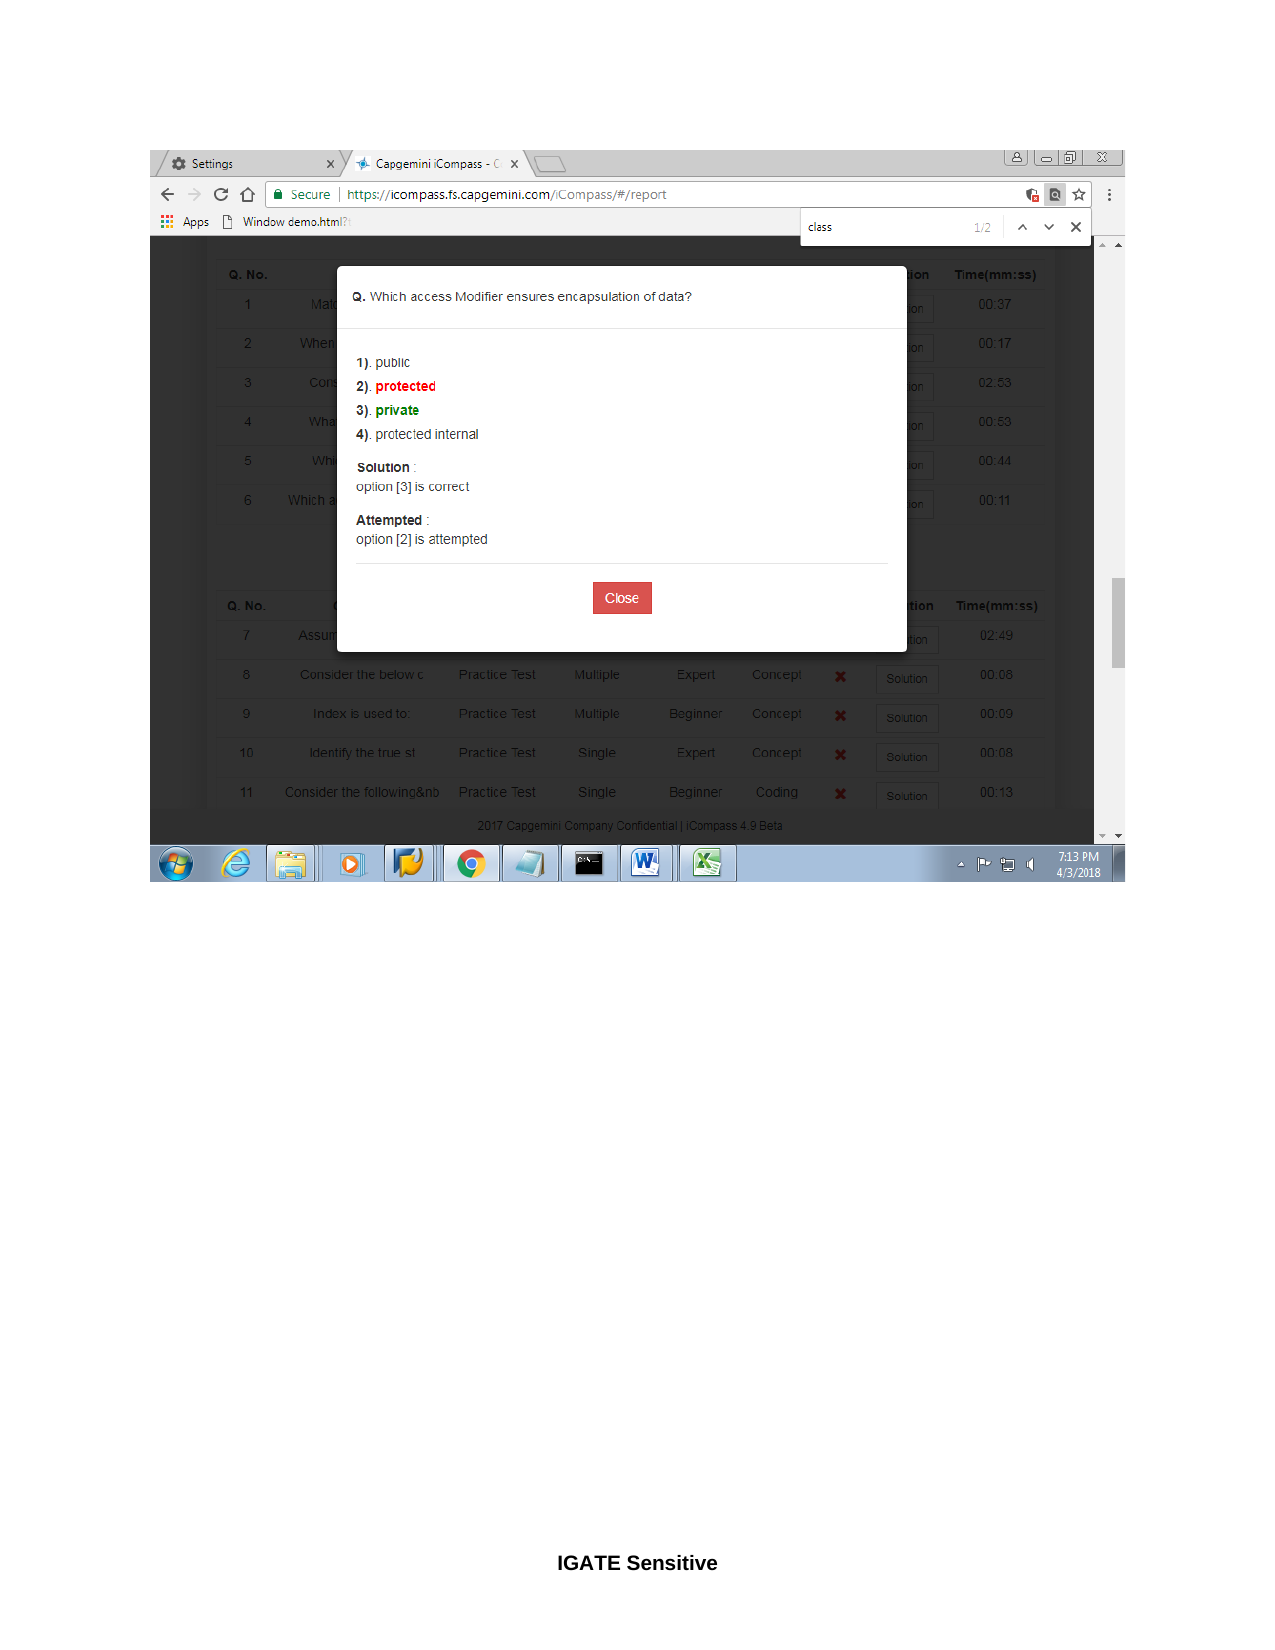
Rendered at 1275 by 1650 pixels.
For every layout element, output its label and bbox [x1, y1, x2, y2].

picture [150, 150, 1125, 882]
